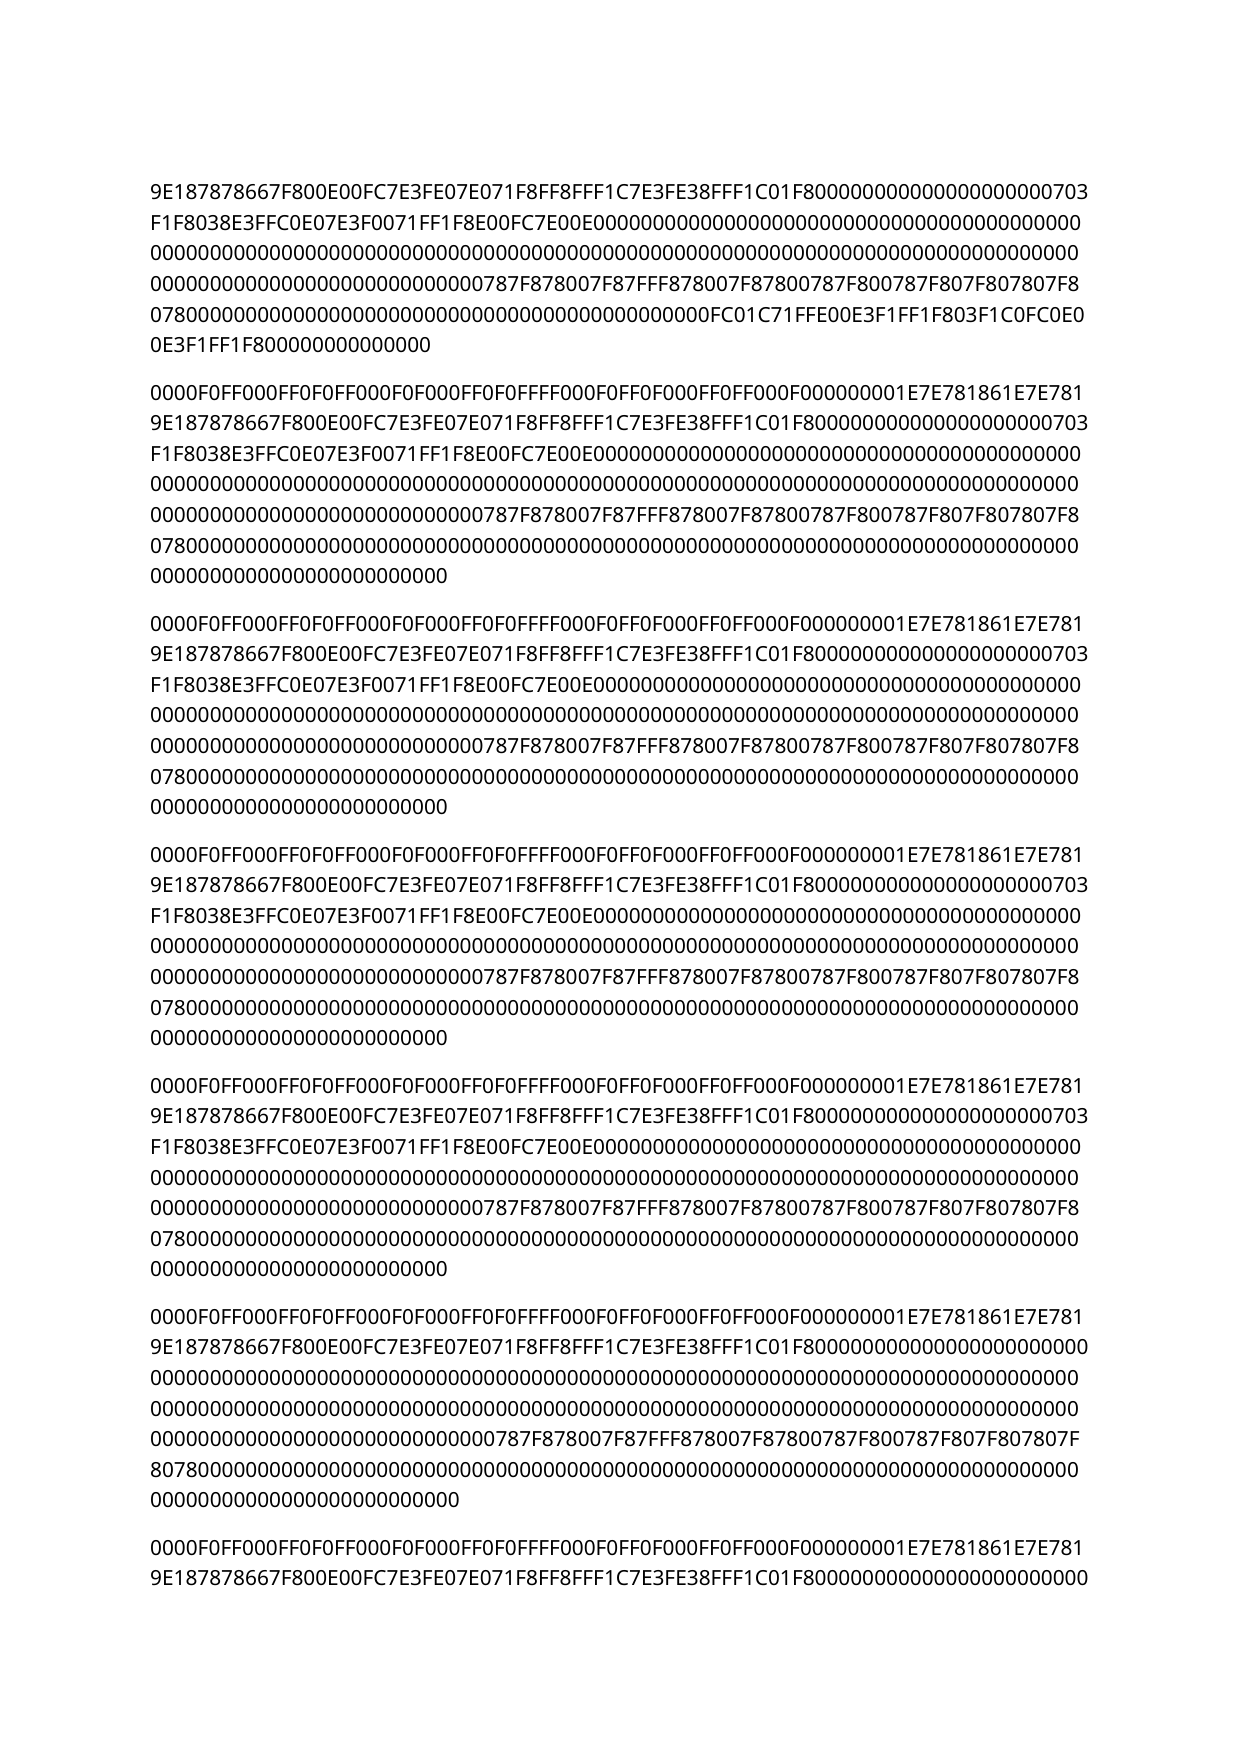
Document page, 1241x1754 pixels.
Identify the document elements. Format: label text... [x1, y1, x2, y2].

text 0000F0FF000FF0F0FF000F0F000FF0F0FFFF000F0FF0F000FF0FF000F000000001E7E781861E7E7819E187878667F800E00FC7E3FE07E071F8FF8FFF1C7E3FE38FFF1C01F800000000000000000000703F1F8038E3FFC0E07E3F0071FF1F8E00FC7E00E000000000000000000000000000000000000000000000000000000000000000000000000000000000000000000000000000000000000000000000000000000000000000000000000000787F878007F87FFF878007F87800787F800787F807F807807F80780000000000000000000000000000000000000000000000000000000000000000000000000000000000000000000000000000 [150, 840, 1090, 1052]
text 0000F0FF000FF0F0FF000F0F000FF0F0FFFF000F0FF0F000FF0FF000F000000001E7E781861E7E7819E187878667F800E00FC7E3FE07E071F8FF8FFF1C7E3FE38FFF1C01F800000000000000000000703F1F8038E3FFC0E07E3F0071FF1F8E00FC7E00E000000000000000000000000000000000000000000000000000000000000000000000000000000000000000000000000000000000000000000000000000000000000000000000000000787F878007F87FFF878007F87800787F800787F807F807807F80780000000000000000000000000000000000000000000000000000000000000000000000000000000000000000000000000000 [150, 609, 1090, 821]
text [150, 1533, 1090, 1592]
text 0000F0FF000FF0F0FF000F0F000FF0F0FFFF000F0FF0F000FF0FF000F000000001E7E781861E7E7819E187878667F800E00FC7E3FE07E071F8FF8FFF1C7E3FE38FFF1C01F800000000000000000000703F1F8038E3FFC0E07E3F0071FF1F8E00FC7E00E000000000000000000000000000000000000000000000000000000000000000000000000000000000000000000000000000000000000000000000000000000000000000000000000000787F878007F87FFF878007F87800787F800787F807F807807F80780000000000000000000000000000000000000000000000000000000000000000000000000000000000000000000000000000 [150, 1071, 1090, 1283]
text 0000F0FF000FF0F0FF000F0F000FF0F0FFFF000F0FF0F000FF0FF000F000000001E7E781861E7E7819E187878667F800E00FC7E3FE07E071F8FF8FFF1C7E3FE38FFF1C01F800000000000000000000703F1F8038E3FFC0E07E3F0071FF1F8E00FC7E00E000000000000000000000000000000000000000000000000000000000000000000000000000000000000000000000000000000000000000000000000000000000000000000000000000787F878007F87FFF878007F87800787F800787F807F807807F80780000000000000000000000000000000000000000000000000000000000000000000000000000000000000000000000000000 [150, 378, 1090, 590]
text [150, 177, 1090, 359]
